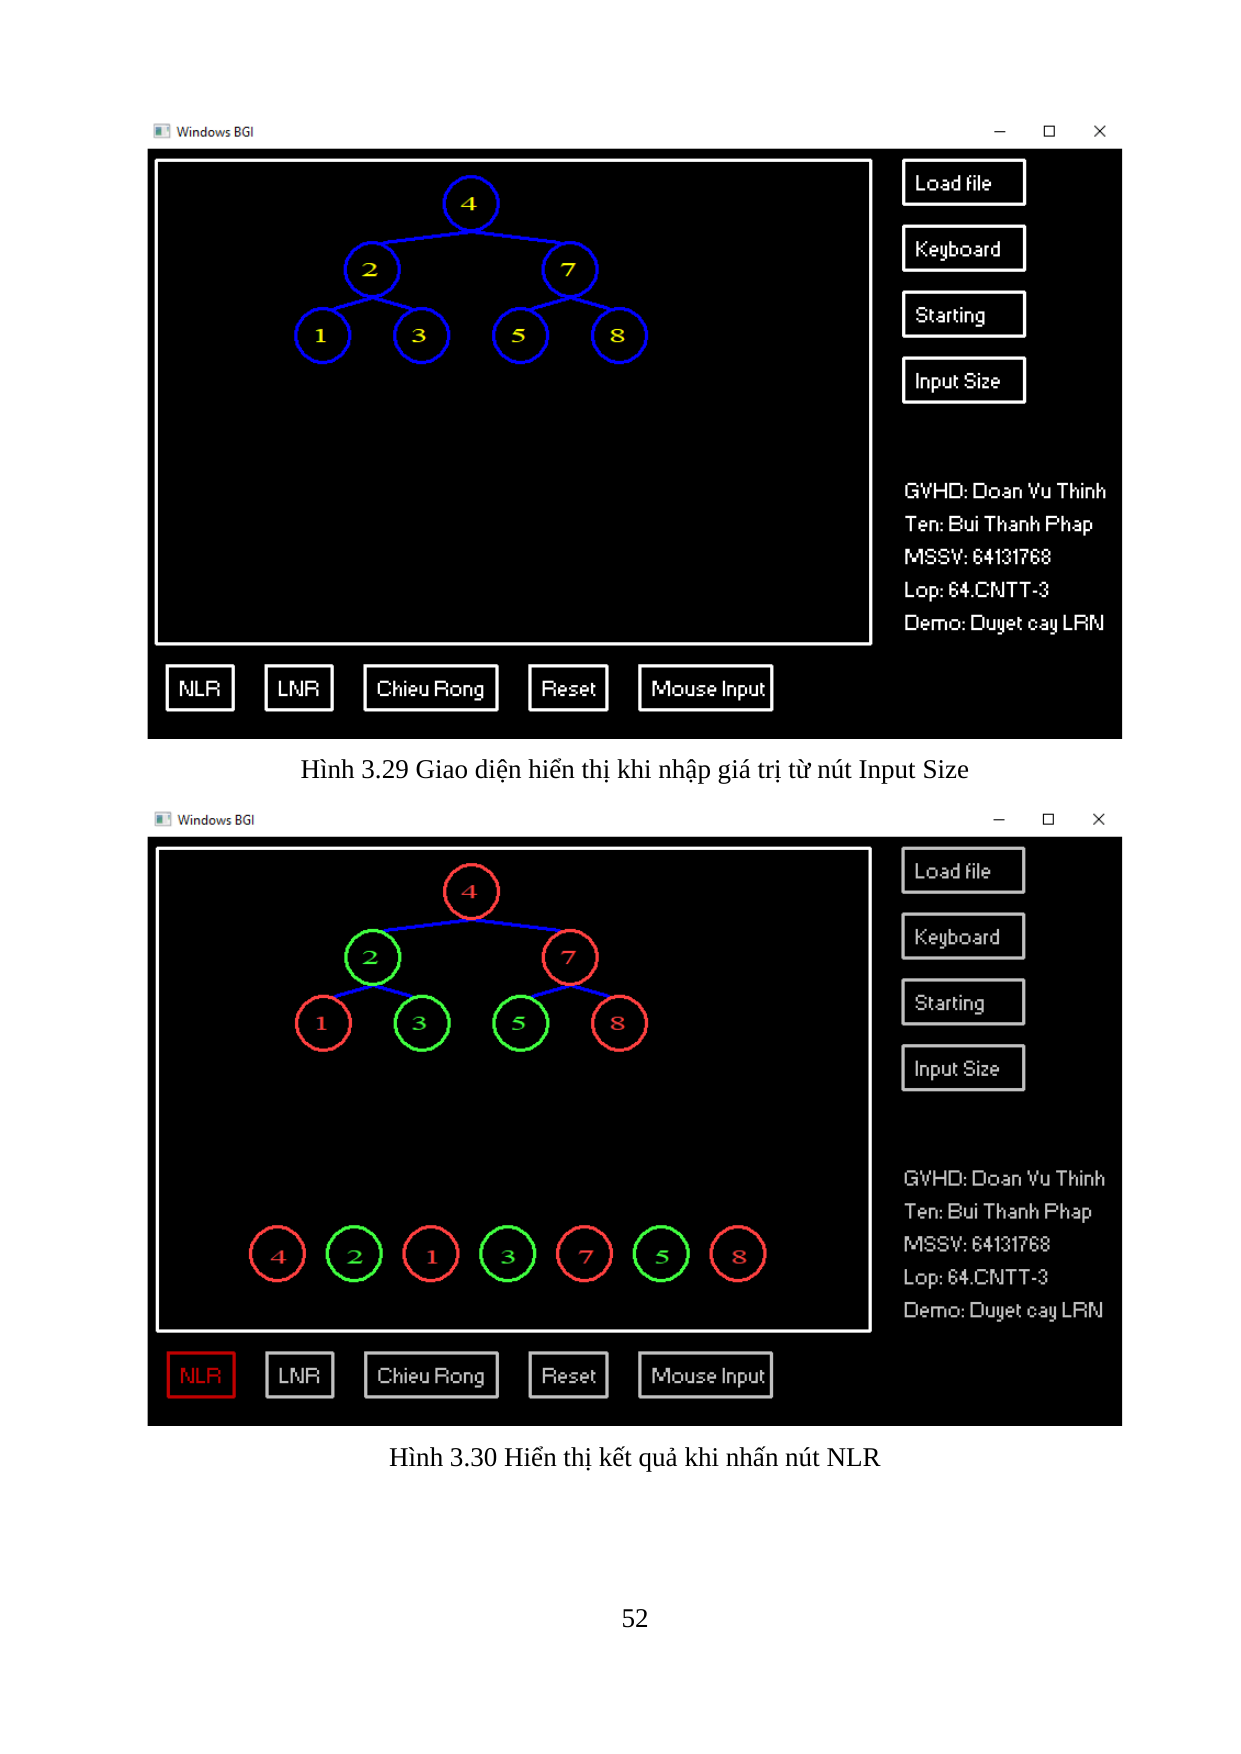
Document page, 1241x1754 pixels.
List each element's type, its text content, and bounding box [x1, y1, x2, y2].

picture [147, 118, 1123, 739]
picture [147, 805, 1123, 1426]
